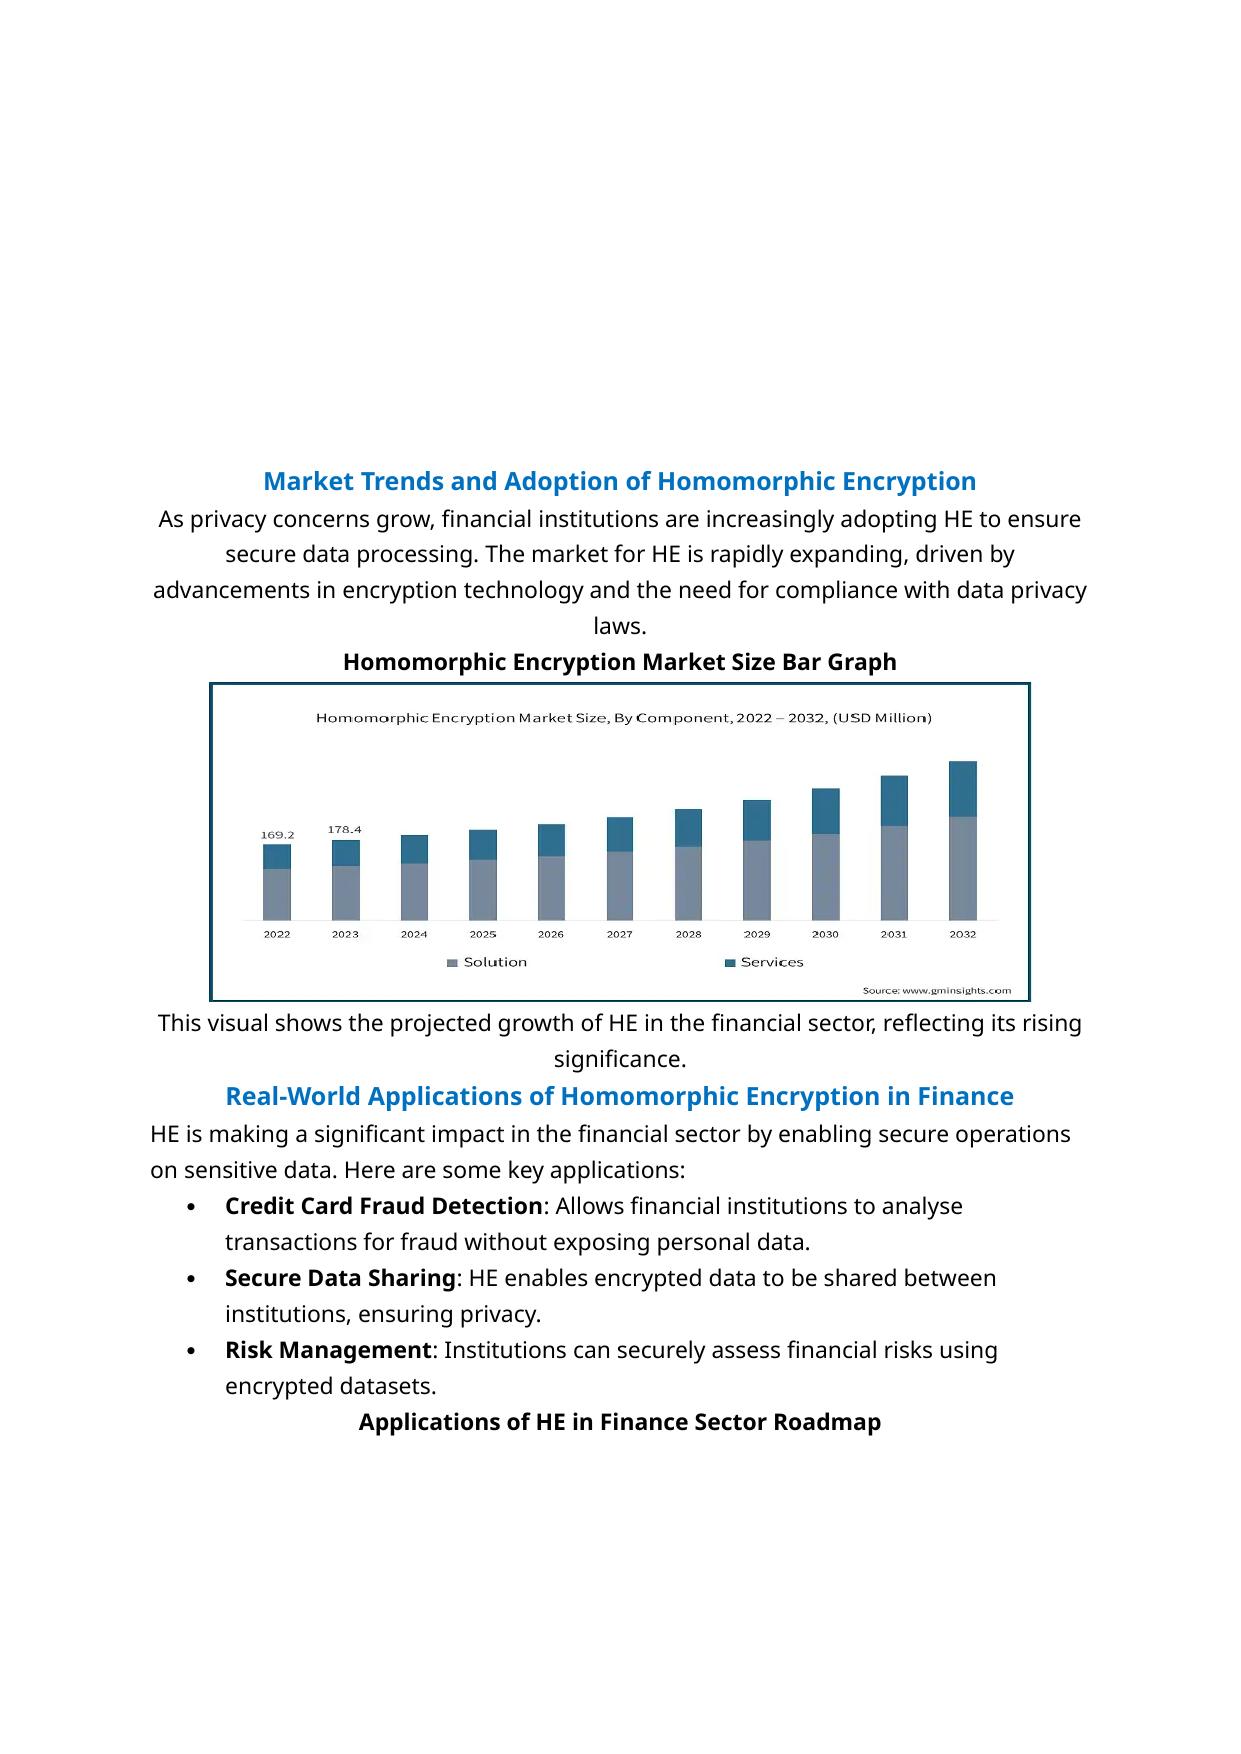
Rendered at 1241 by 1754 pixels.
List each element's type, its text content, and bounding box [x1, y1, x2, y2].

text As privacy concerns grow, financial institutions are increasingly adopting HE to ensure secure data processing. The market for HE is rapidly expanding, driven by advancements in encryption technology and the need for compliance with data privacy laws. [150, 502, 1090, 642]
text HE is making a significant impact in the financial sector by enabling secure operations on sensitive data. Here are some key applications: [150, 1118, 1090, 1185]
text Market Trends and Adoption of Homomorphic Encryption [150, 463, 1090, 497]
list Credit Card Fraud Detection: Allows financial institutions to analyse transactions for fraud without exposing personal data. [187, 1190, 1090, 1257]
list Secure Data Sharing: HE enables encrypted data to be shared between institutions, ensuring privacy. [187, 1262, 1090, 1329]
text Applications of HE in Finance Sector Roadmap [150, 1406, 1090, 1437]
text Homomorphic Encryption Market Size Bar Graph [150, 646, 1090, 677]
list Risk Management: Institutions can securely assess financial risks using encrypted datasets. [187, 1334, 1090, 1401]
picture [209, 682, 1032, 1002]
text Real-World Applications of Homomorphic Encryption in Finance [150, 1079, 1090, 1113]
text This visual shows the projected growth of HE in the financial sector, reflecting its rising significance. [150, 1007, 1090, 1074]
